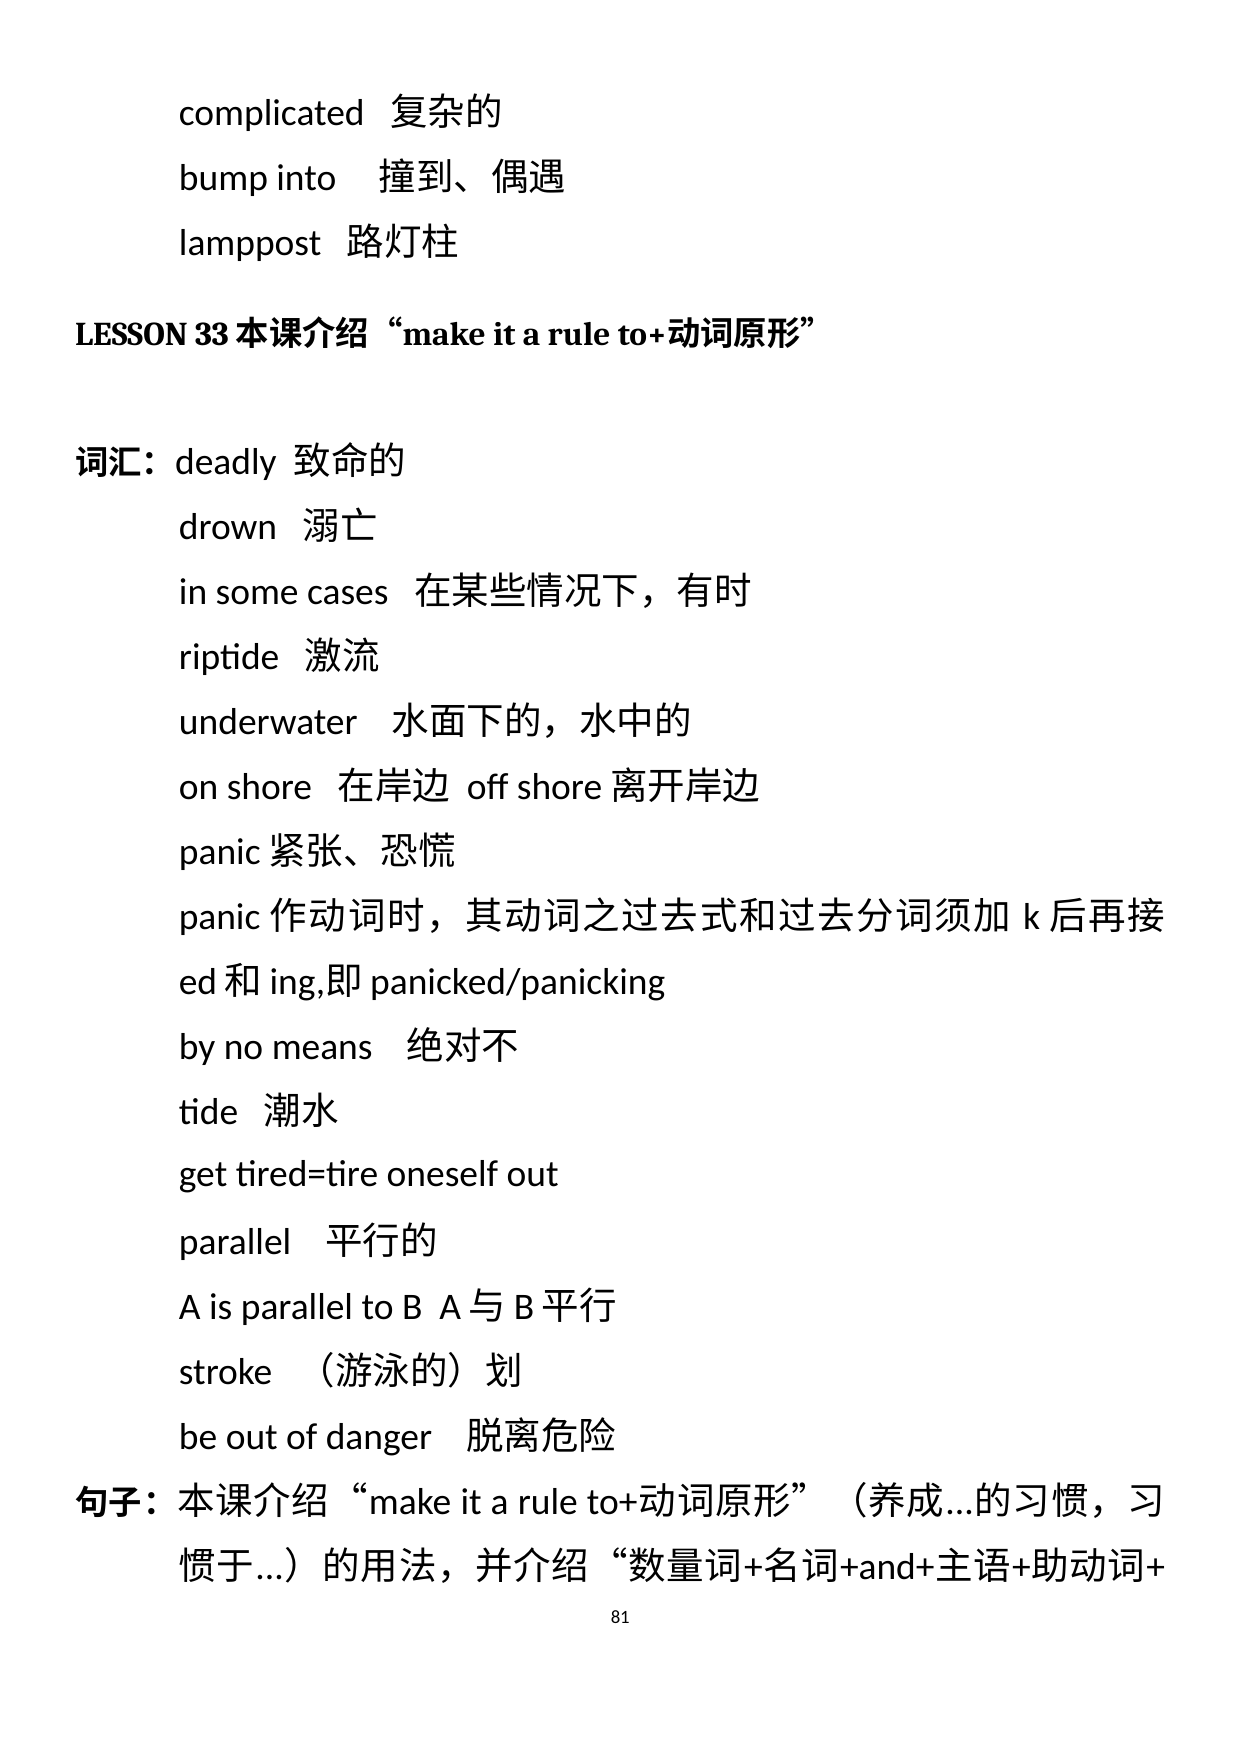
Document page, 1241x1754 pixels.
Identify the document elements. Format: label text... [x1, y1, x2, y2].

text complicated 复杂的 [179, 76, 1165, 141]
text panic紧张、恐慌 [179, 815, 1165, 880]
text get tired=tire oneself out [179, 1140, 1165, 1205]
text tide 潮水 [179, 1075, 1165, 1140]
text 词汇：deadly 致命的 [75, 425, 1165, 490]
text riptide 激流 [179, 620, 1165, 685]
text be out of danger 脱离危险 [179, 1400, 1165, 1465]
text A is parallel to B A与B平行 [179, 1270, 1165, 1335]
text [75, 1465, 1165, 1595]
text parallel 平行的 [179, 1205, 1165, 1270]
text underwater 水面下的，水中的 [179, 685, 1165, 750]
subtitle LESSON 33本课介绍“make it a rule to+动词原形” [75, 298, 1165, 363]
text lamppost 路灯柱 [179, 206, 1165, 271]
text on shore 在岸边 off shore离开岸边 [179, 750, 1165, 815]
text by no means 绝对不 [179, 1010, 1165, 1075]
text in some cases 在某些情况下，有时 [179, 555, 1165, 620]
text bump into 撞到、偶遇 [179, 141, 1165, 206]
text stroke （游泳的）划 [179, 1335, 1165, 1400]
text drown 溺亡 [179, 490, 1165, 555]
text panic作动词时，其动词之过去式和过去分词须加k后再接ed和ing,即panicked/panicking [178, 880, 1165, 1010]
